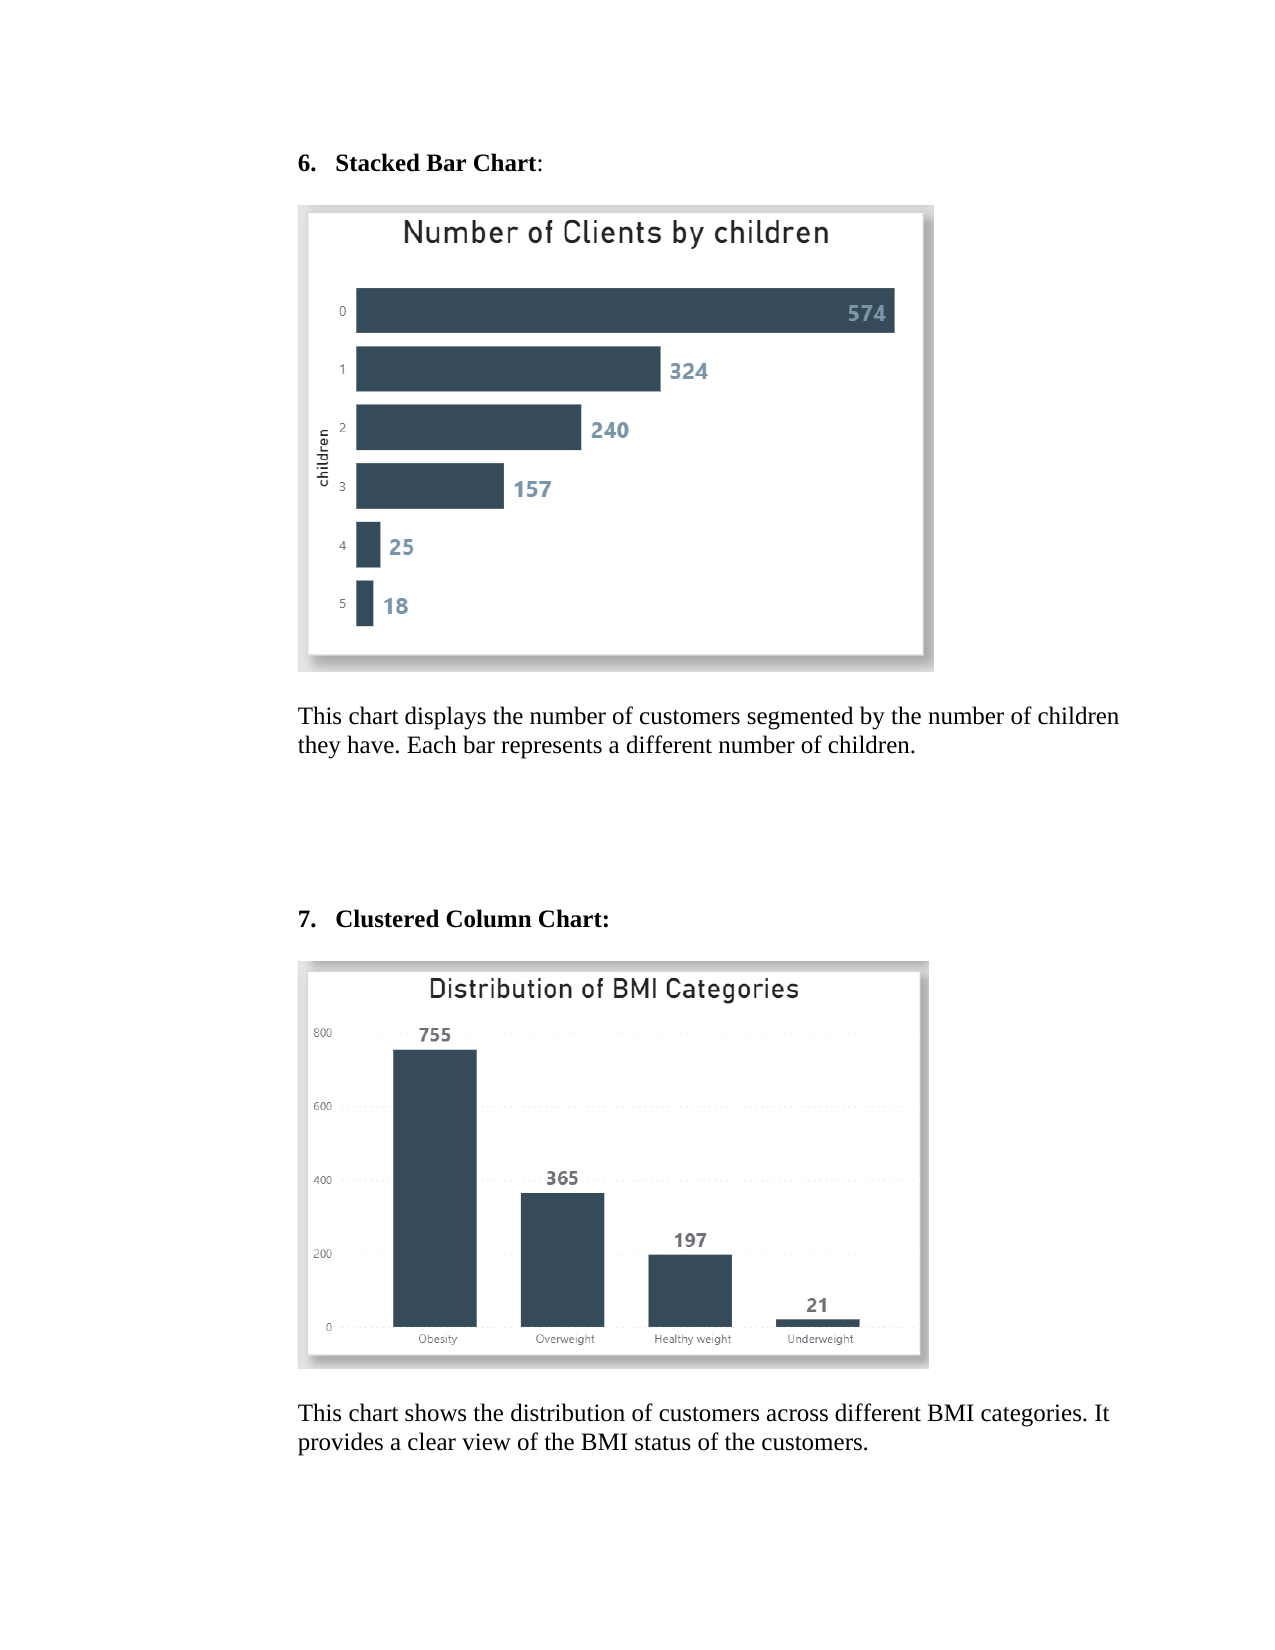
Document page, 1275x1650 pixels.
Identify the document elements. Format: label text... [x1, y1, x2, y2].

text This chart displays the number of customers segmented by the number of children they have. Each bar represents a different number of children. [298, 701, 1127, 759]
text This chart shows the distribution of customers across different BMI categories. It provides a clear view of the BMI status of the customers. [298, 1398, 1127, 1456]
list Stacked Bar Chart: [298, 148, 1127, 176]
picture [297, 961, 929, 1369]
picture [297, 205, 934, 672]
list Clustered Column Chart: [298, 904, 1127, 932]
